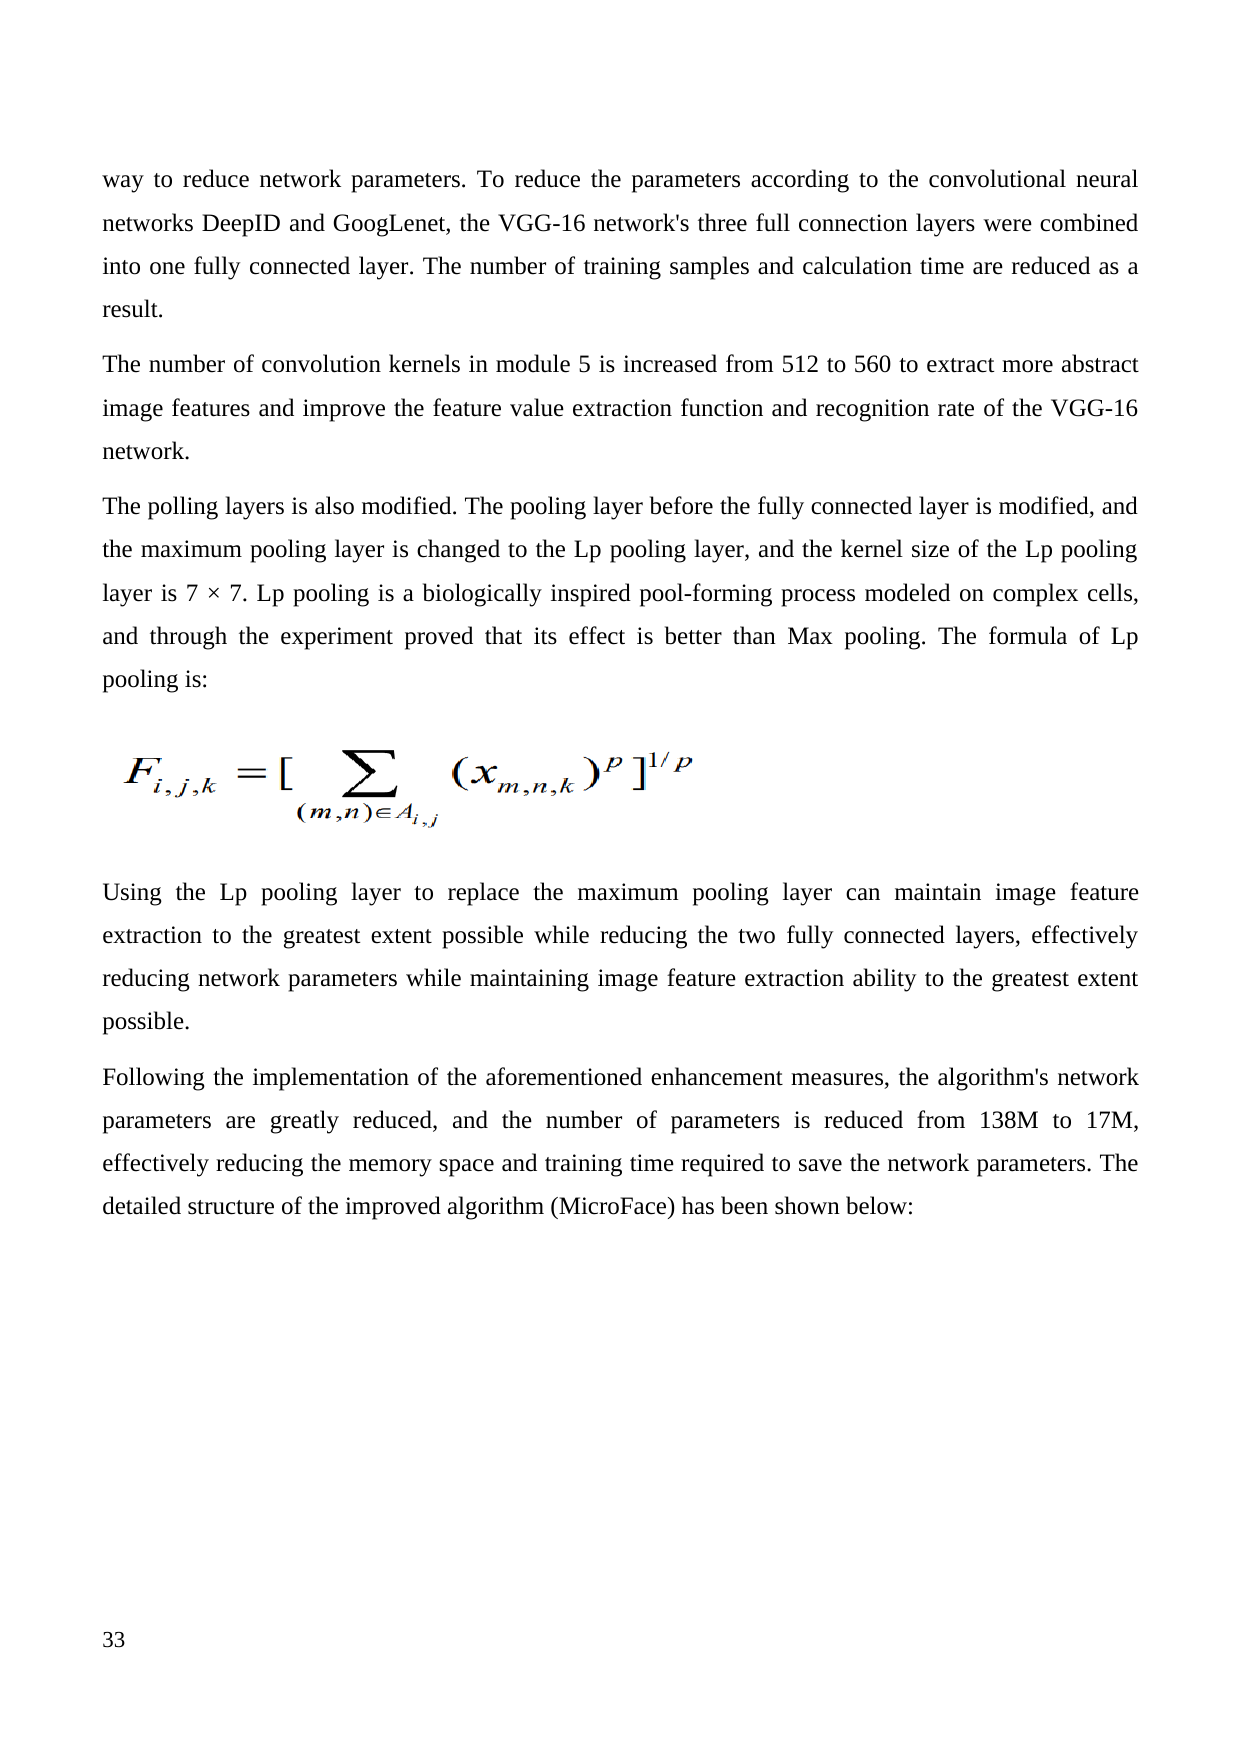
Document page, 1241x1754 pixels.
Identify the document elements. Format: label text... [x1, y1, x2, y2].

text The number of convolution kernels in module 5 is increased from 512 to 560 to extract more abstract image features and improve the feature value extraction function and recognition rate of the VGG-16 network. [102, 349, 1140, 464]
text The polling layers is also modified. The pooling layer before the fully connected layer is modified, and the maximum pooling layer is changed to the Lp pooling layer, and the kernel size of the Lp pooling layer is 7 × 7. Lp pooling is a biologically inspired pool-forming process modeled on complex cells, and through the experiment proved that its effect is better than Max pooling. The formula of Lp pooling is: [102, 491, 1140, 693]
text Using the Lp pooling layer to replace the maximum pooling layer can maintain image feature extraction to the greatest extent possible while reducing the two fully connected layers, effectively reducing network parameters while maintaining image feature extraction ability to the greatest extent possible. [102, 877, 1140, 1035]
text Following the implementation of the aforementioned enhancement measures, the algorithm's network parameters are greatly reduced, and the number of parameters is reduced from 138M to 17M, effectively reducing the memory space and training time required to save the network parameters. The detailed structure of the improved algorithm (MicroFace) has been shown below: [102, 1062, 1140, 1220]
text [102, 164, 1140, 323]
picture [102, 719, 758, 852]
